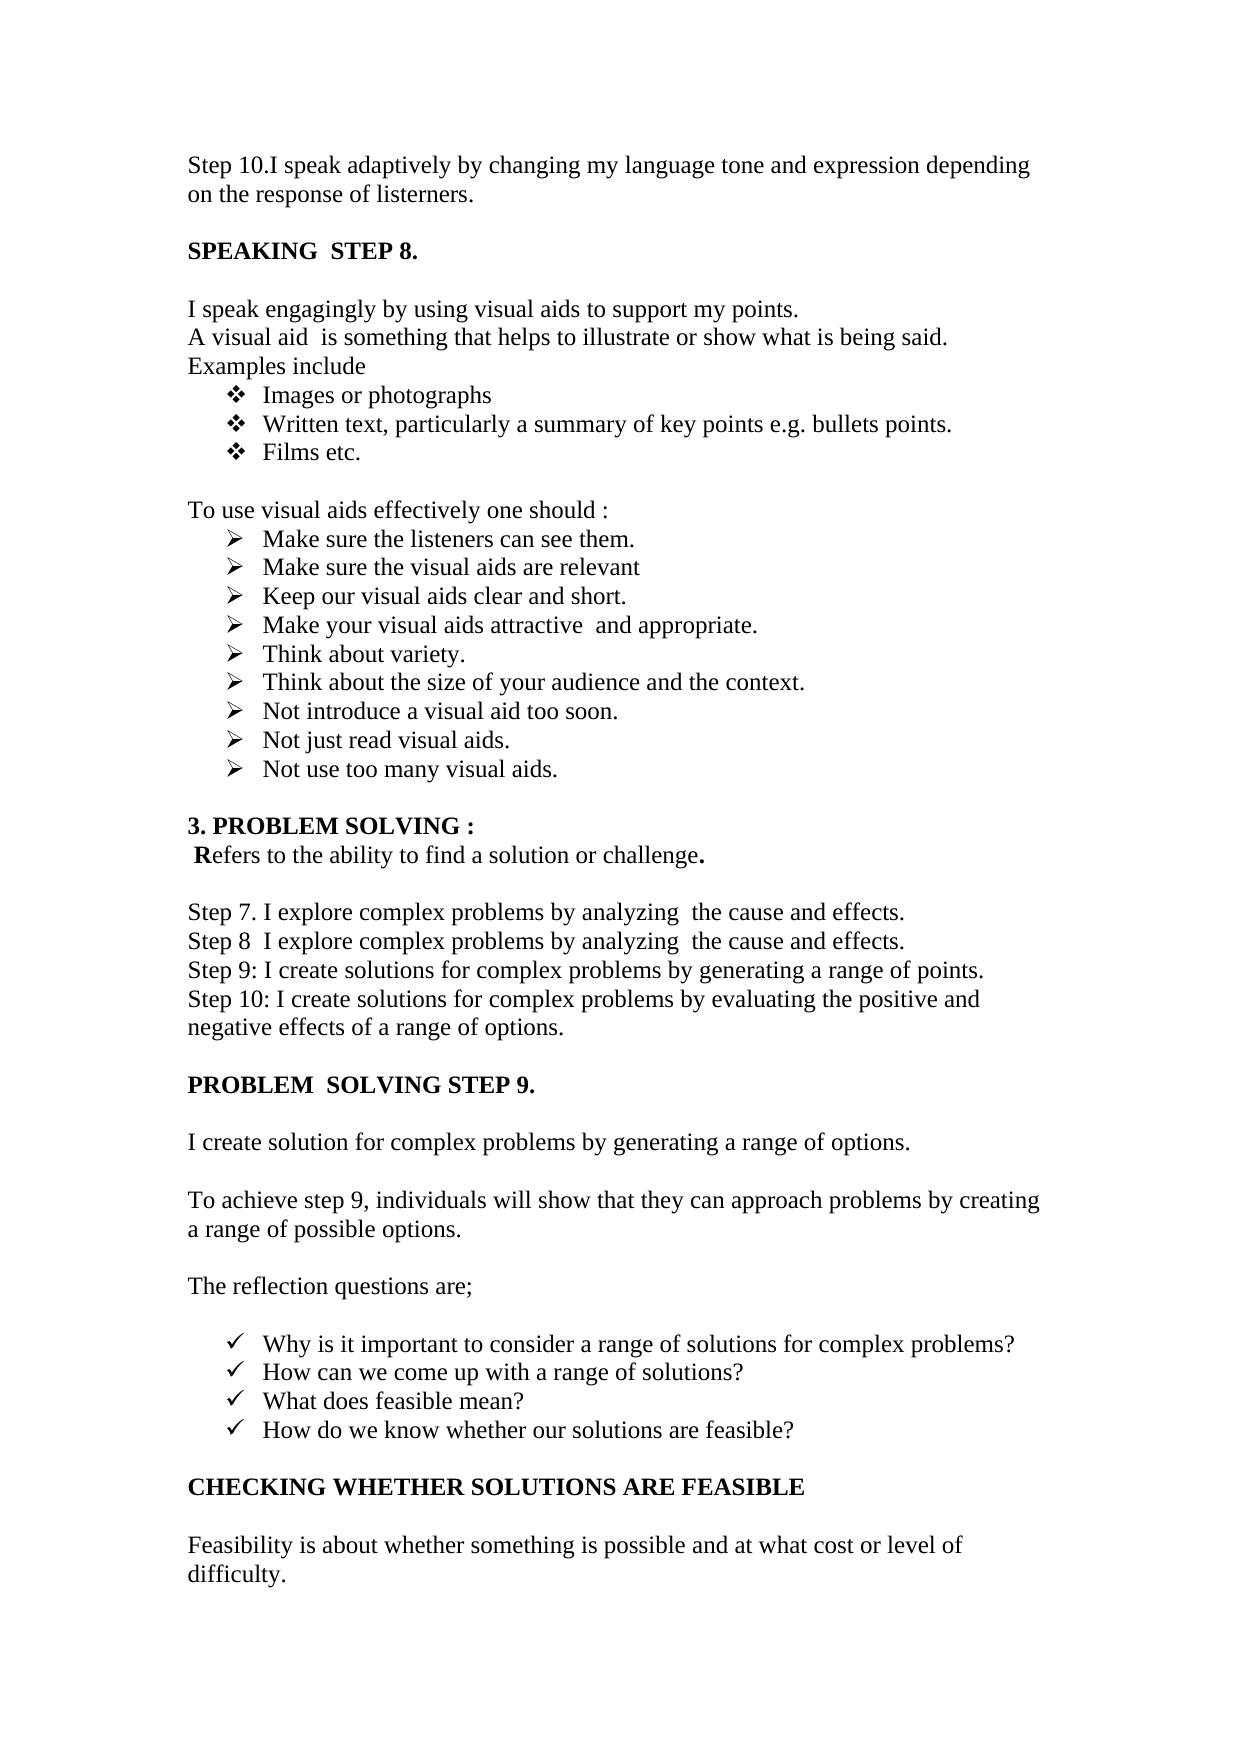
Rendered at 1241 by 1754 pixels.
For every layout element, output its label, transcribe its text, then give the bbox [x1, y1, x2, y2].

text I speak engagingly by using visual aids to support my points. [187, 294, 1053, 322]
list Images or photographs [225, 380, 1053, 409]
text Step 7. I explore complex problems by analyzing the cause and effects. [187, 897, 1053, 926]
text Refers to the ability to find a solution or challenge. [187, 840, 1053, 869]
list Why is it important to consider a range of solutions for complex problems? [225, 1329, 1053, 1357]
list Make your visual aids attractive and appropriate. [225, 610, 1053, 639]
text Step 10.I speak adaptively by changing my language tone and expression depending on the response of listerners. [187, 150, 1053, 207]
list Written text, particularly a summary of key points e.g. bullets points. [225, 409, 1053, 437]
list Keep our visual aids clear and short. [225, 581, 1053, 610]
text Step 8 I explore complex problems by analyzing the cause and effects. [187, 926, 1053, 955]
list Films etc. [225, 437, 1053, 466]
text To achieve step 9, individuals will show that they can approach problems by creating a range of possible options. [187, 1185, 1053, 1242]
text 3. PROBLEM SOLVING : [187, 811, 1053, 840]
text Step 9: I create solutions for complex problems by generating a range of points. [187, 955, 1053, 984]
text Feasibility is about whether something is possible and at what cost or level of difficulty. [187, 1530, 1053, 1587]
text A visual aid is something that helps to illustrate or show what is being said. [187, 322, 1053, 351]
list Not introduce a visual aid too soon. [225, 696, 1053, 725]
text PROBLEM SOLVING STEP 9. [187, 1070, 1053, 1099]
text Examples include [187, 351, 1053, 380]
text CHECKING WHETHER SOLUTIONS ARE FEASIBLE [187, 1472, 1053, 1501]
list Think about variety. [225, 639, 1053, 667]
list Think about the size of your audience and the context. [225, 667, 1053, 696]
list Not just read visual aids. [225, 725, 1053, 754]
text To use visual aids effectively one should : [187, 495, 1053, 524]
list Make sure the listeners can see them. [225, 524, 1053, 552]
list What does feasible mean? [225, 1386, 1053, 1415]
text SPEAKING STEP 8. [187, 236, 1053, 265]
text The reflection questions are; [187, 1271, 1053, 1300]
list Make sure the visual aids are relevant [225, 552, 1053, 581]
list Not use too many visual aids. [225, 754, 1053, 782]
list How can we come up with a range of solutions? [225, 1357, 1053, 1386]
text Step 10: I create solutions for complex problems by evaluating the positive and negative effects of a range of options. [187, 984, 1053, 1041]
list How do we know whether our solutions are feasible? [225, 1415, 1053, 1444]
text I create solution for complex problems by generating a range of options. [187, 1127, 1053, 1156]
